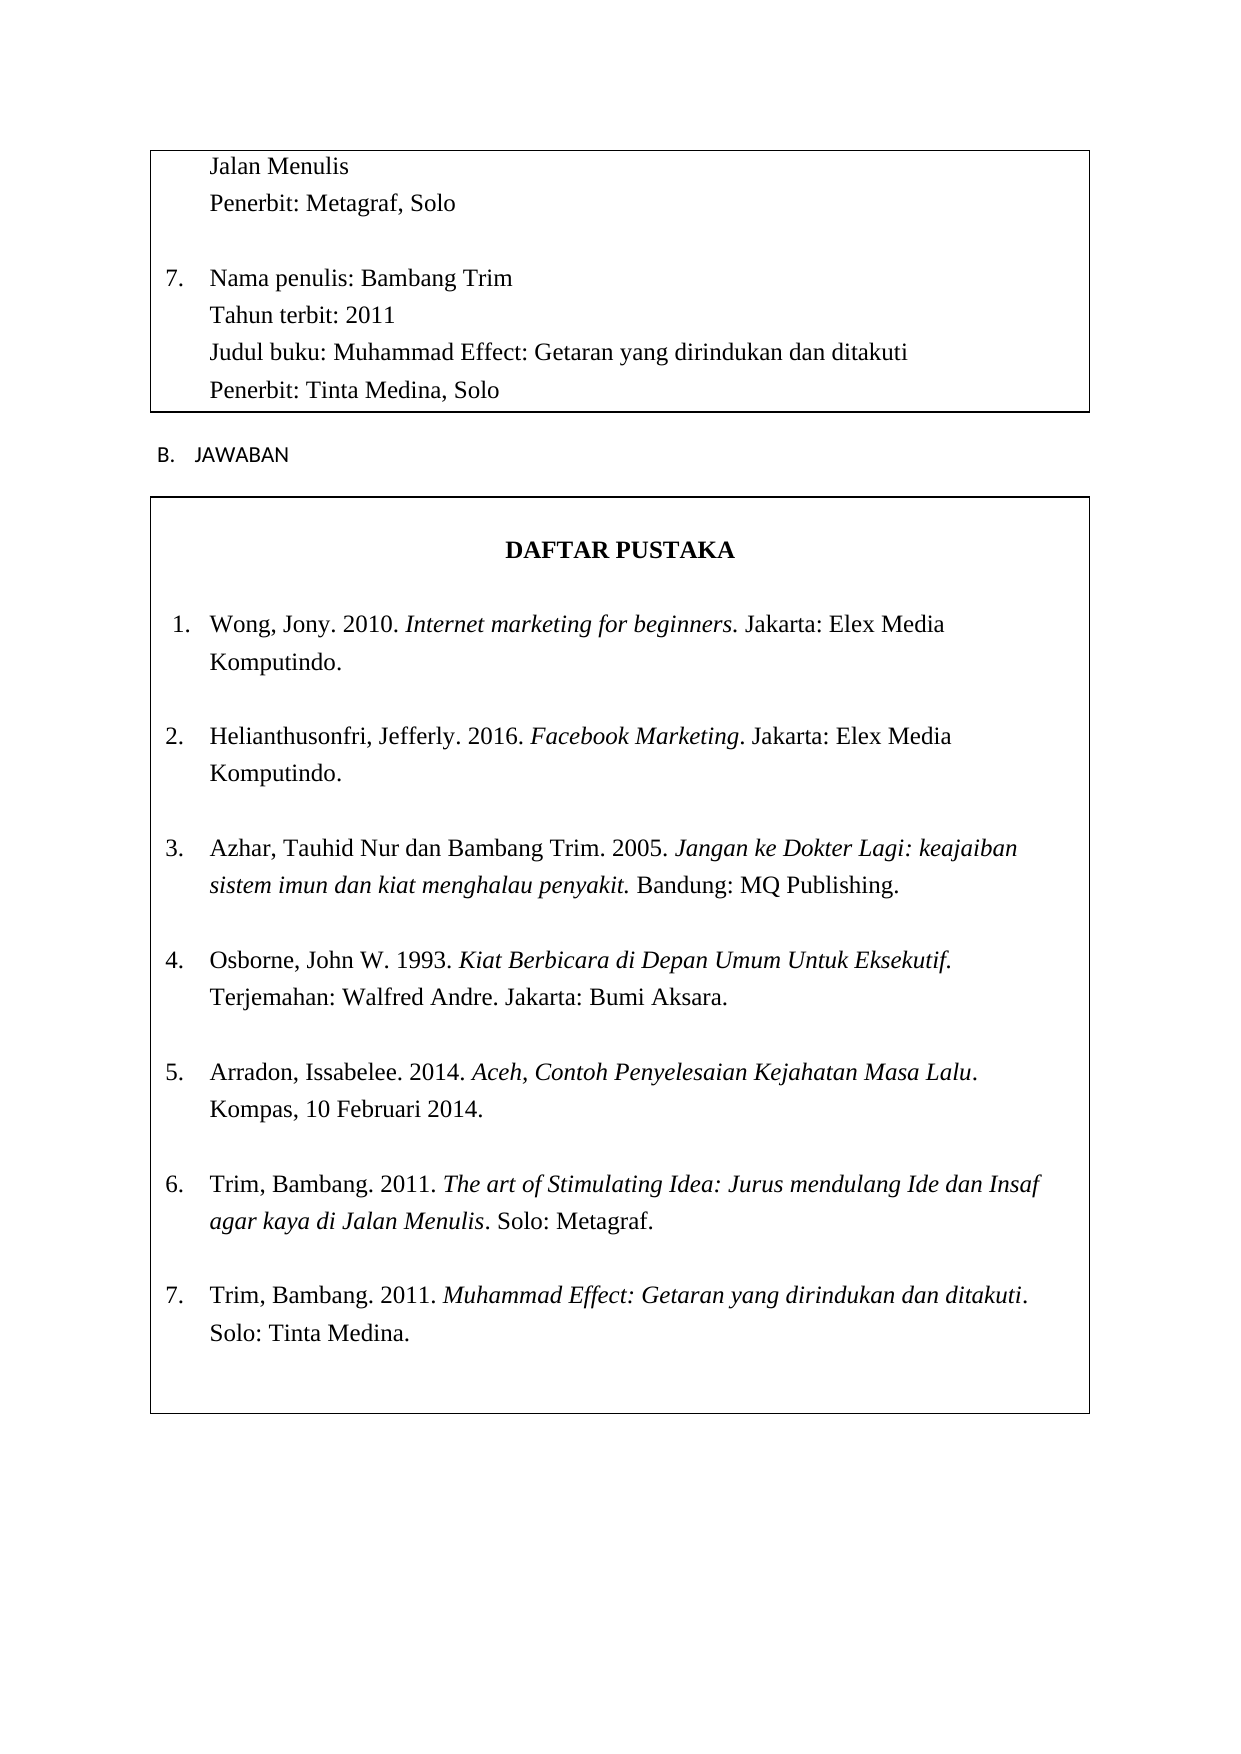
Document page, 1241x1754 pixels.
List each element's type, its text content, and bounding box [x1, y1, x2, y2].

table_header DAFTAR PUSTAKA Wong, Jony. 2010. Internet marketing for beginners. Jakarta: Elex Media Komputindo. Helianthusonfri, Jefferly. 2016. Facebook Marketing. Jakarta: Elex Media Komputindo. Azhar, Tauhid Nur dan Bambang Trim. 2005. Jangan ke Dokter Lagi: keajaiban sistem imun dan kiat menghalau penyakit. Bandung: MQ Publishing. Osborne, John W. 1993. Kiat Berbicara di Depan Umum Untuk Eksekutif. Terjemahan: Walfred Andre. Jakarta: Bumi Aksara. Arradon, Issabelee. 2014. Aceh, Contoh Penyelesaian Kejahatan Masa Lalu. Kompas, 10 Februari 2014. Trim, Bambang. 2011. The art of Stimulating Idea: Jurus mendulang Ide dan Insaf agar kaya di Jalan Menulis. Solo: Metagraf. Trim, Bambang. 2011. Muhammad Effect: Getaran yang dirindukan dan ditakuti. Solo: Tinta Medina. [151, 498, 1089, 1413]
list JAWABAN [157, 440, 1090, 468]
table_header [151, 151, 1089, 411]
